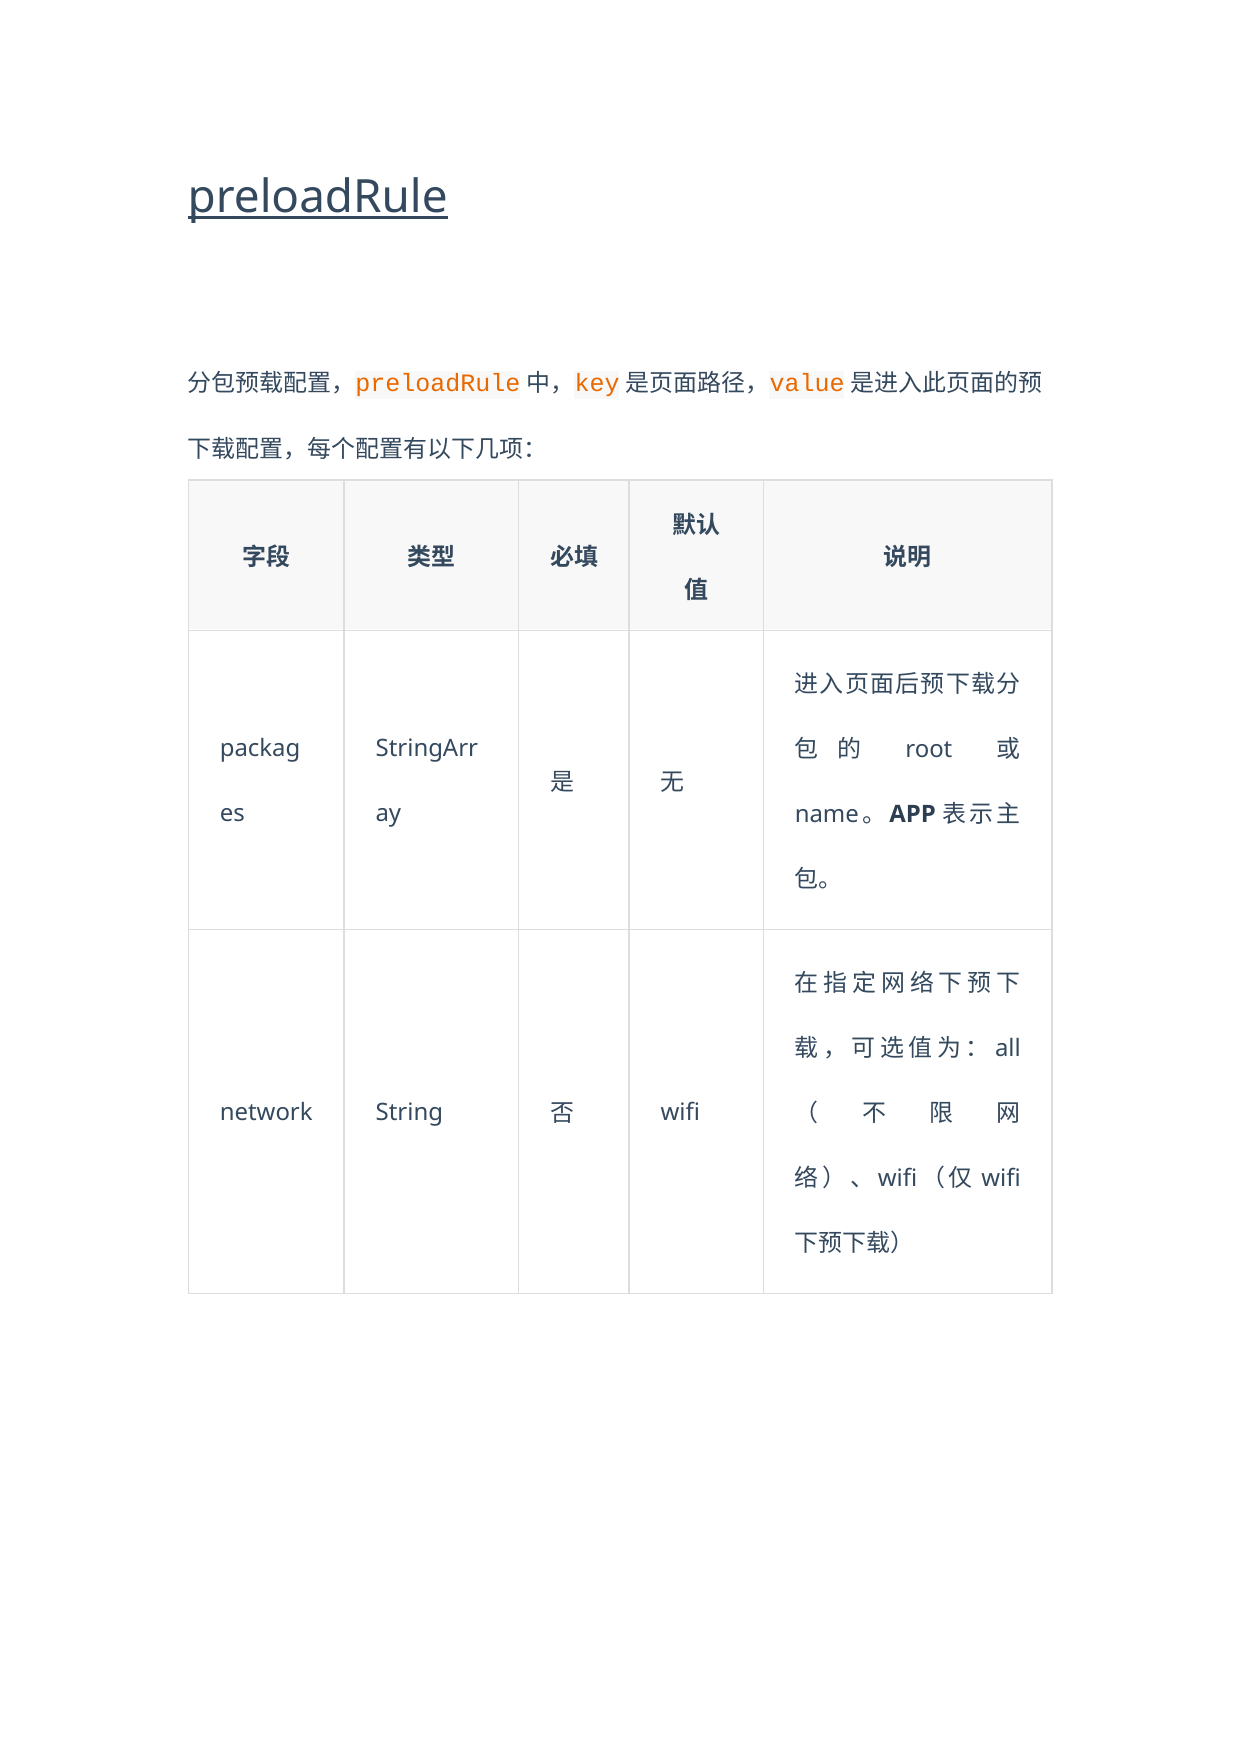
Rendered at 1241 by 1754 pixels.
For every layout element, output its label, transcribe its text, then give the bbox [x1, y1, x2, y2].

subtitle preloadRule [187, 162, 1053, 227]
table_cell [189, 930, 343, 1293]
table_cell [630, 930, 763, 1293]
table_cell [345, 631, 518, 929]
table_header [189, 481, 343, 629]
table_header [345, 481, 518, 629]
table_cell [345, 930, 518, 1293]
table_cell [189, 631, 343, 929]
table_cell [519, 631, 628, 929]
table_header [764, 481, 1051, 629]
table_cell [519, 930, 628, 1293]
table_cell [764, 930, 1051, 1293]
text 分包预载配置，preloadRule 中，key 是页面路径，value 是进入此页面的预下载配置，每个配置有以下几项： [187, 349, 1053, 479]
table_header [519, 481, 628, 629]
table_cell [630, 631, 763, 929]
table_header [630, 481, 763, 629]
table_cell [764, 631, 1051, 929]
